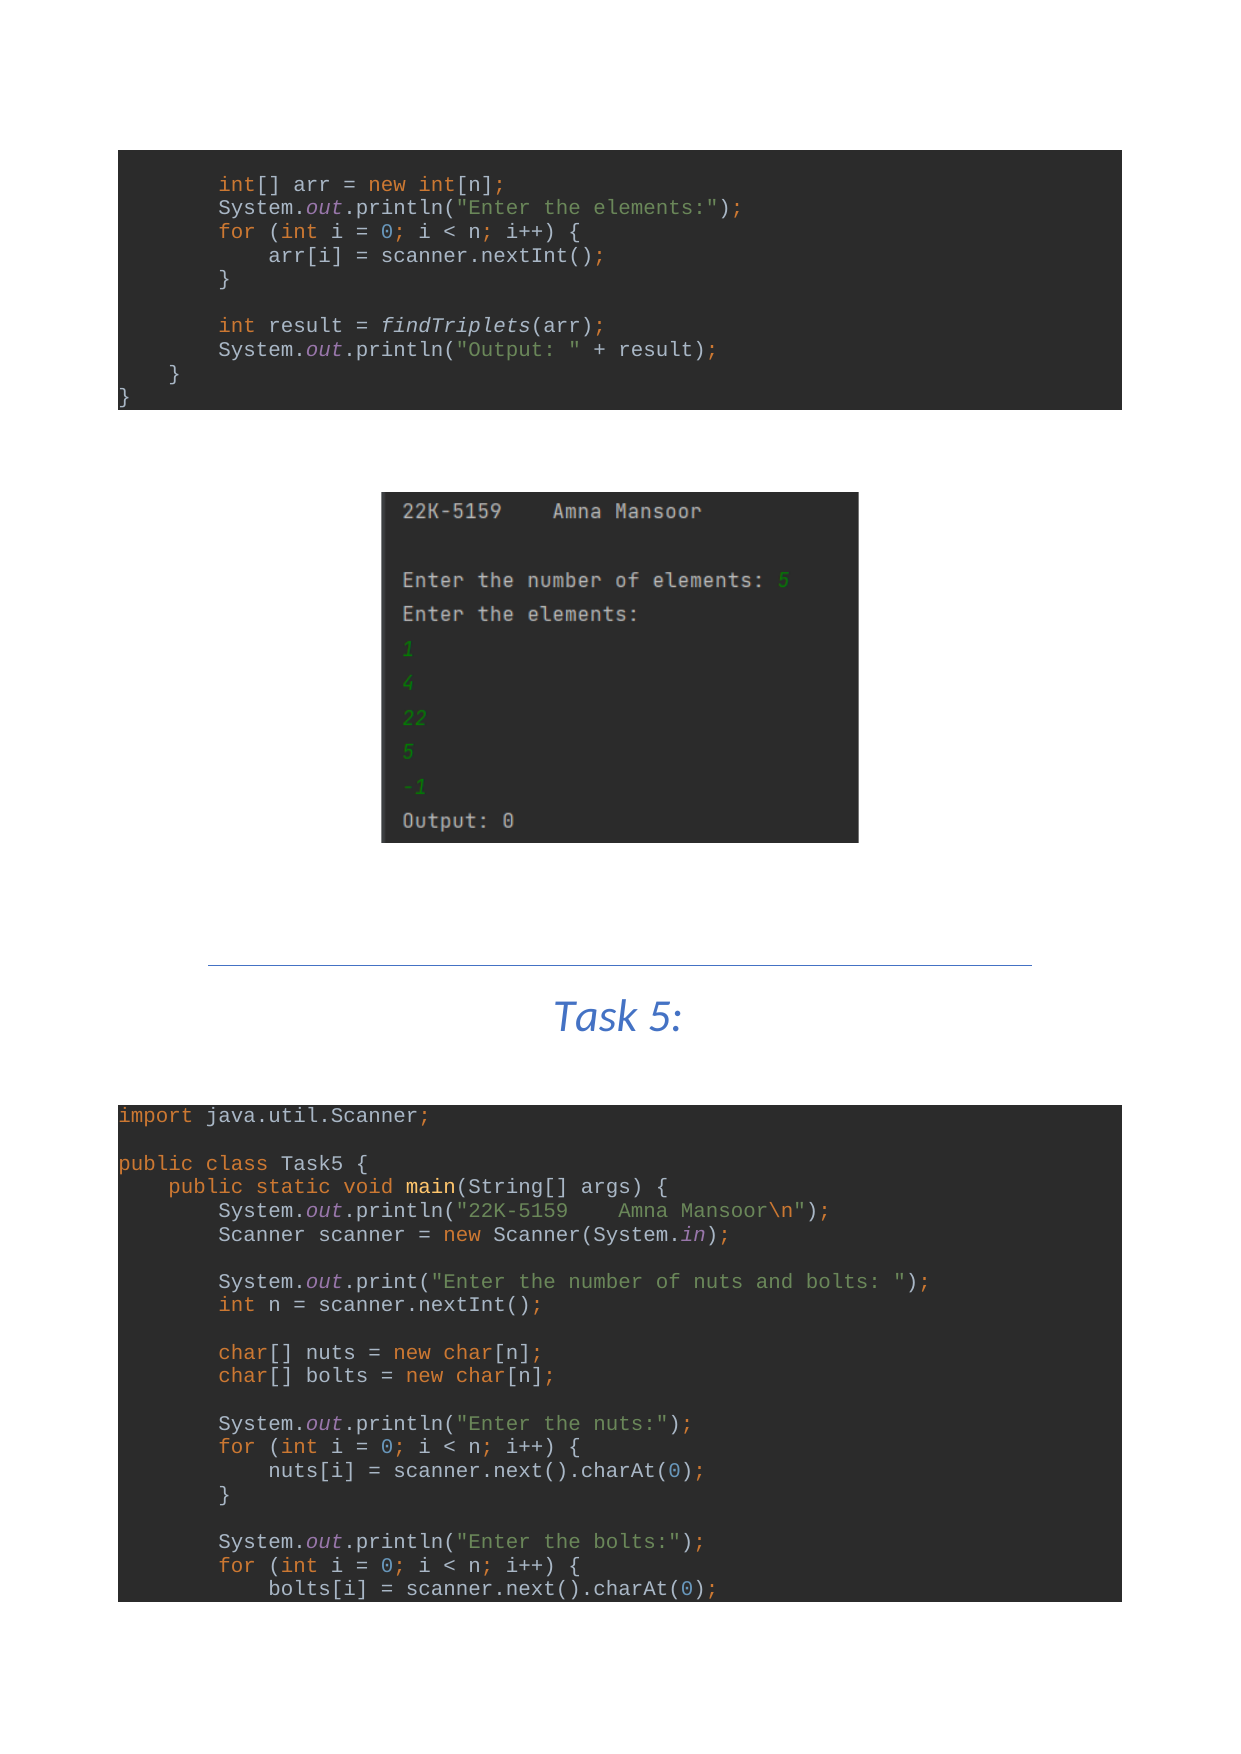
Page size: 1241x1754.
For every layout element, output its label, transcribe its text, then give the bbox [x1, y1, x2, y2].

picture [381, 492, 859, 843]
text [118, 150, 1122, 410]
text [118, 1105, 1122, 1602]
text Task 5: [208, 966, 1032, 1063]
